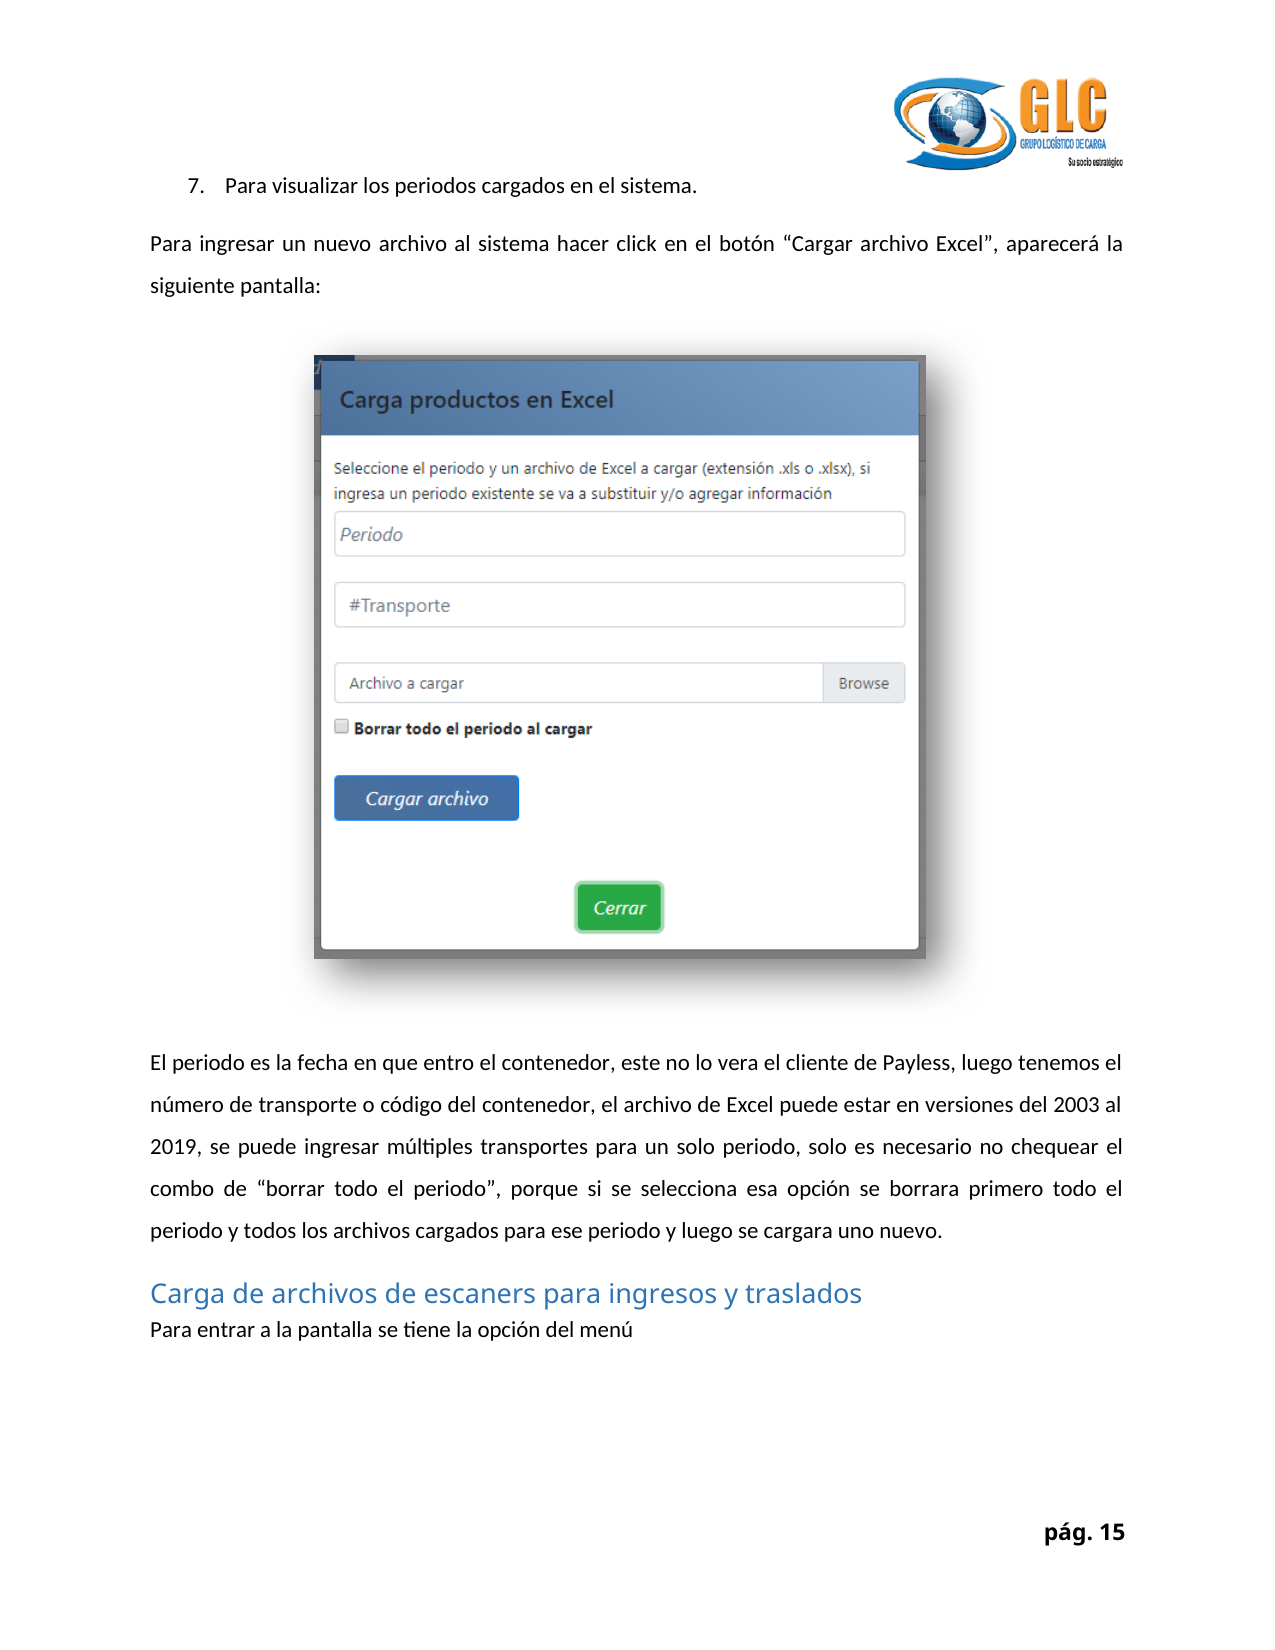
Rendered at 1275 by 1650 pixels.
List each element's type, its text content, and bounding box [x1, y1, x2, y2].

text Para entrar a la pantalla se tiene la opción del menú [150, 1315, 1125, 1343]
picture [314, 355, 926, 959]
text Para ingresar un nuevo archivo al sistema hacer click en el botón “Cargar archivo Excel”, aparecerá la siguiente pantalla: [150, 229, 1125, 299]
text El periodo es la fecha en que entro el contenedor, este no lo vera el cliente de Payless, luego tenemos el número de transporte o código del contenedor, el archivo de Excel puede estar en versiones del 2003 al 2019, se puede ingresar múltiples transportes para un solo periodo, solo es necesario no chequear el combo de “borrar todo el periodo”, porque si se selecciona esa opción se borrara primero todo el periodo y todos los archivos cargados para ese periodo y luego se cargara uno nuevo. [150, 1048, 1125, 1244]
picture [891, 75, 1125, 171]
subtitle Carga de archivos de escaners para ingresos y traslados [150, 1275, 1125, 1312]
list Para visualizar los periodos cargados en el sistema. [187, 171, 1125, 199]
